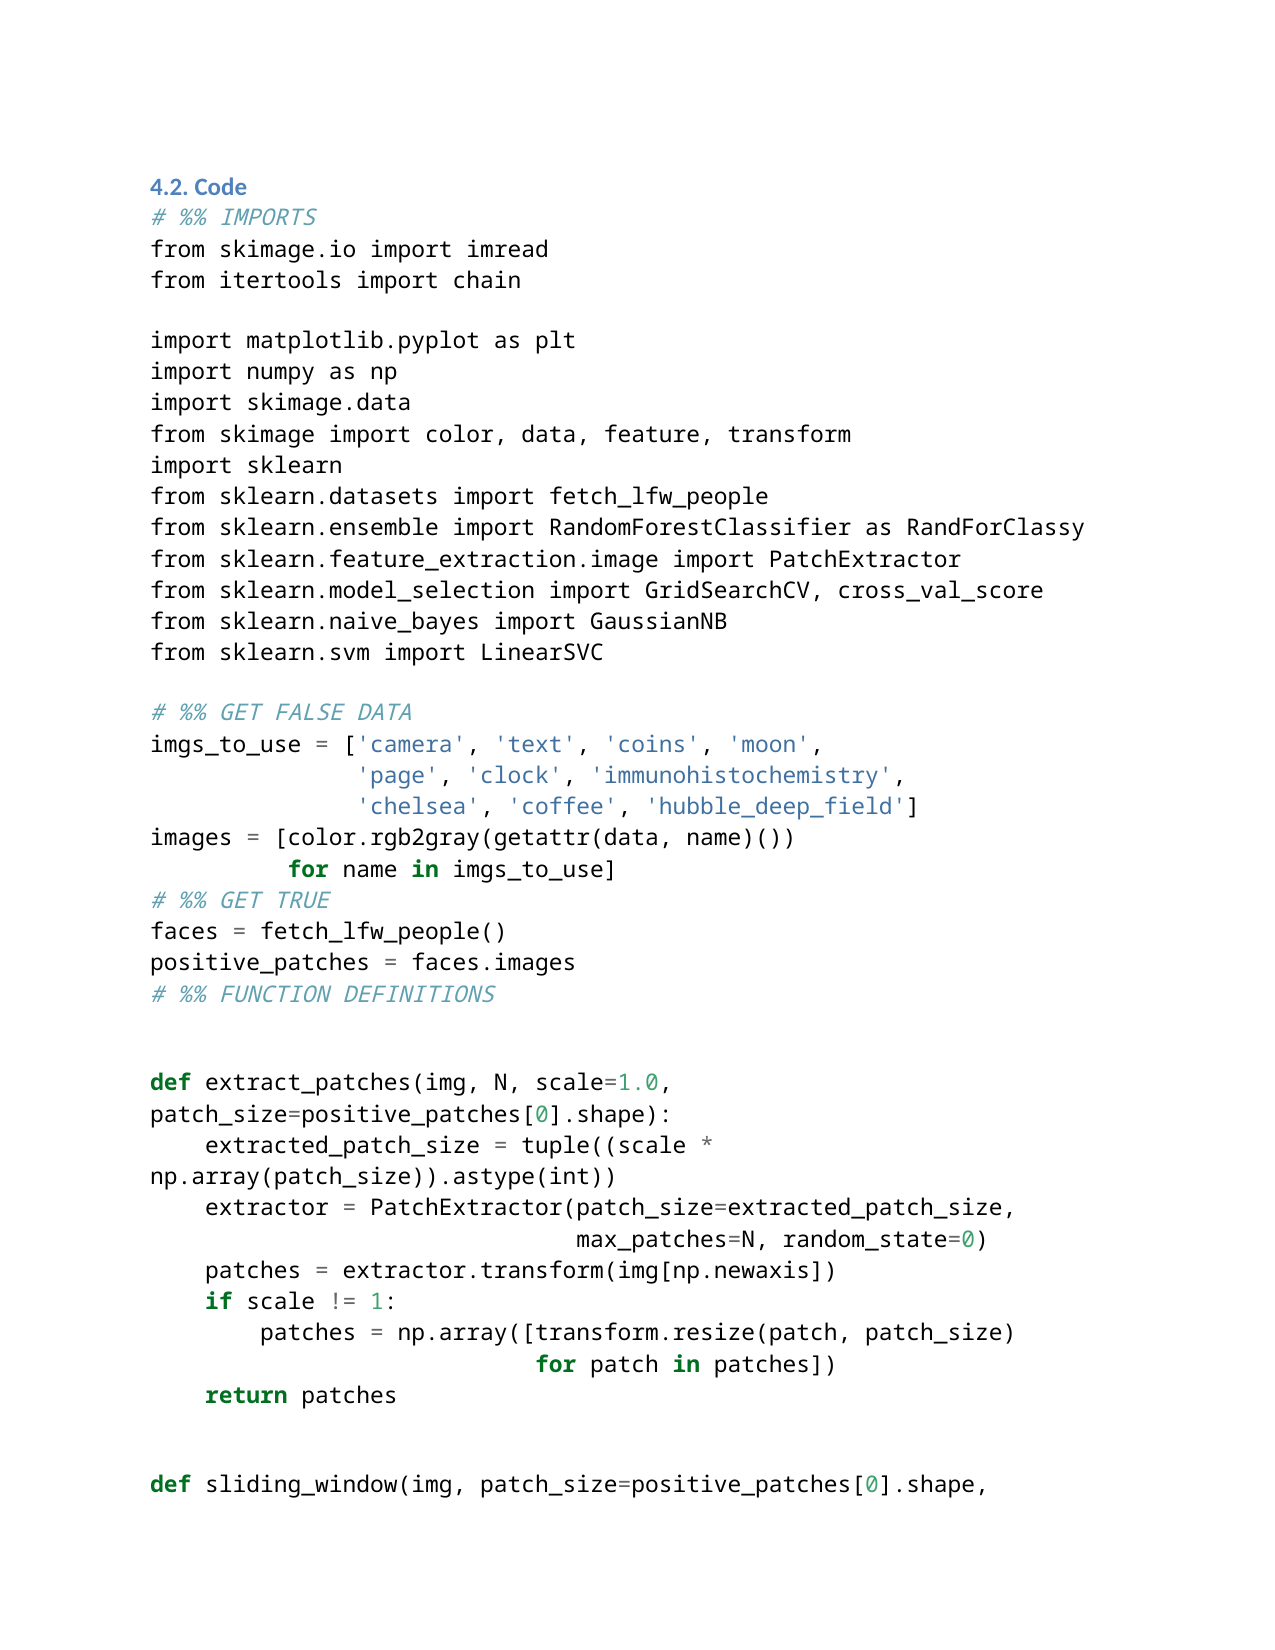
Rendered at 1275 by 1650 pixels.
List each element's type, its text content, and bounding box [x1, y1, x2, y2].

subtitle 4.2. Code [150, 171, 1125, 201]
